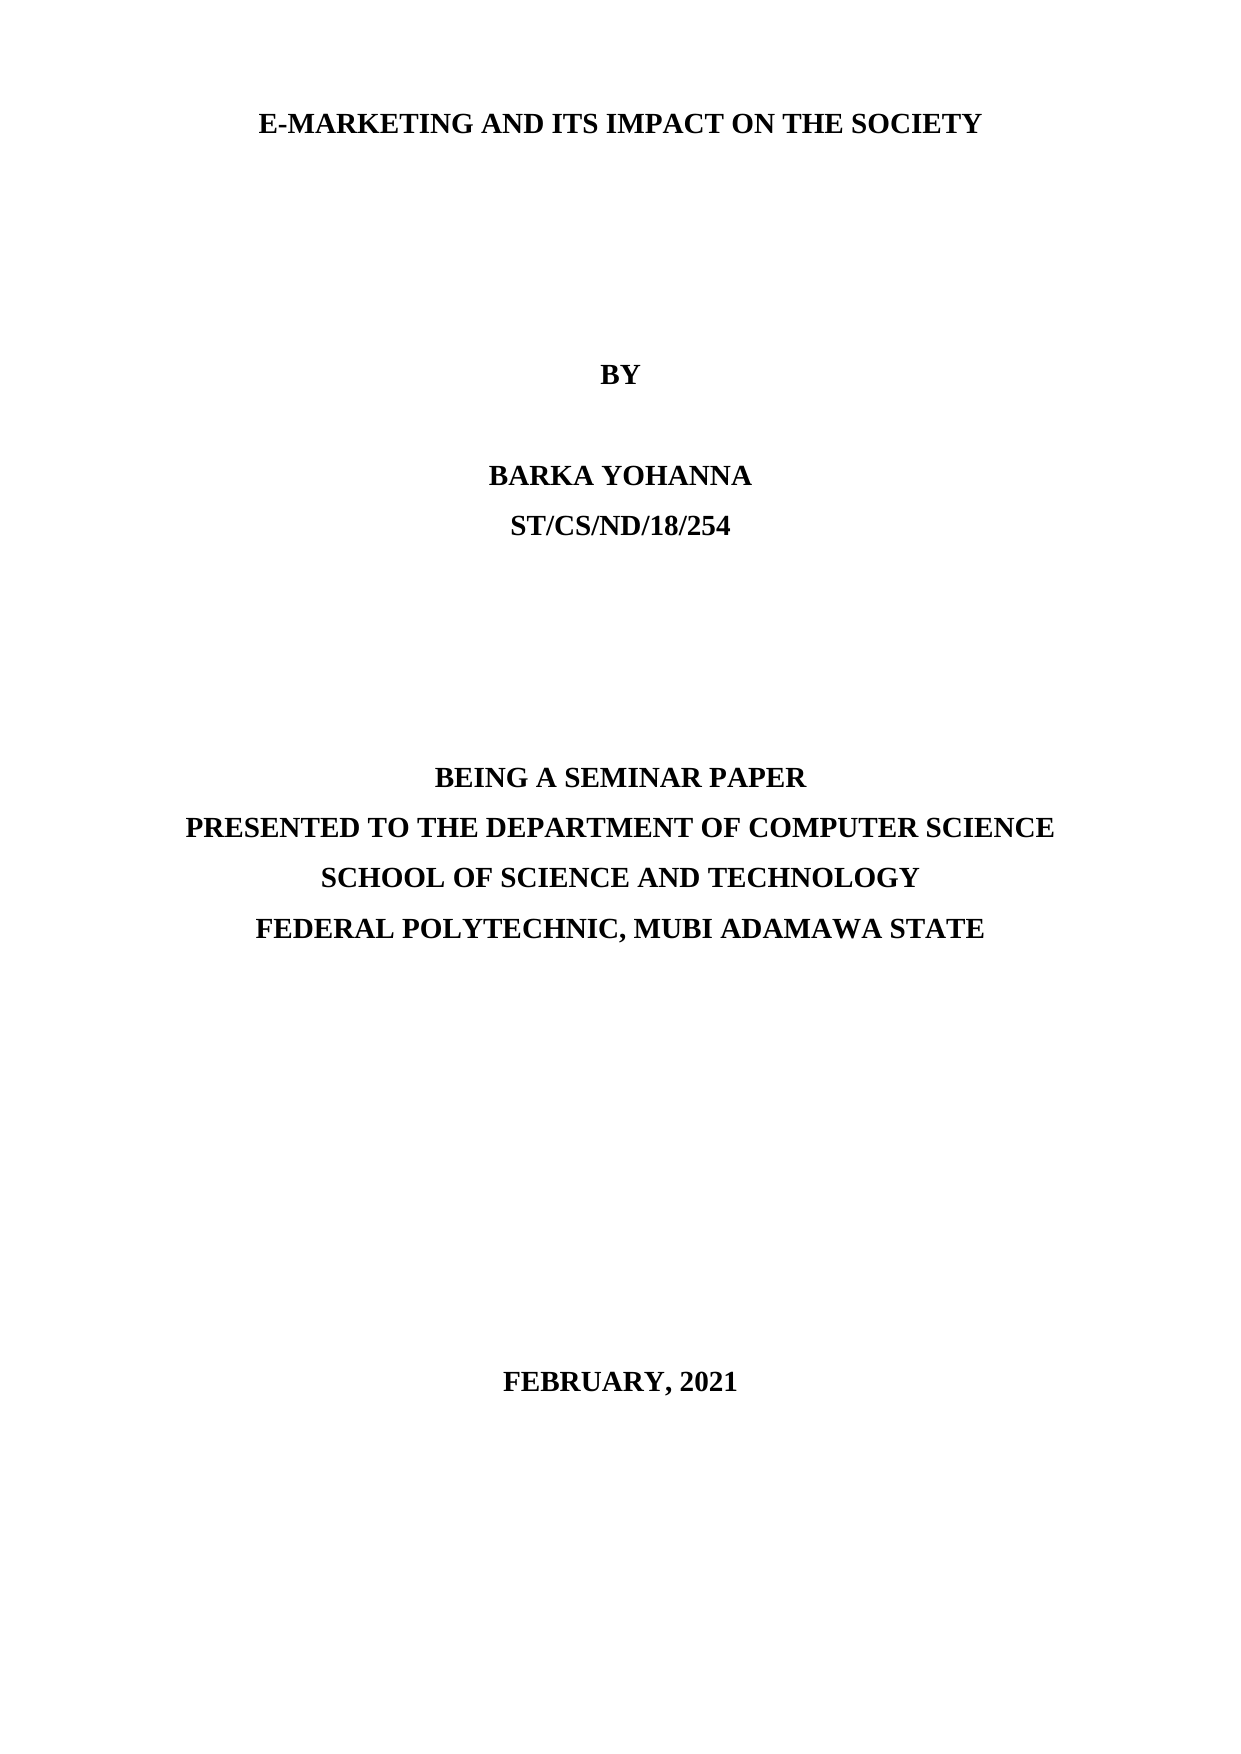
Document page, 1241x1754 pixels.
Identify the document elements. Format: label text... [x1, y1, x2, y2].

text ST/CS/ND/18/254 [112, 508, 1128, 542]
text BY [112, 357, 1128, 391]
text PRESENTED TO THE DEPARTMENT OF COMPUTER SCIENCE [112, 810, 1128, 844]
text SCHOOL OF SCIENCE AND TECHNOLOGY [112, 861, 1128, 894]
text E-Marketing and Its Impact on THE SOCIETY [112, 106, 1128, 139]
text FEBRUARY, 2021 [112, 1364, 1128, 1397]
text FEDERAL POLYTECHNIC, MUBI ADAMAWA STATE [112, 911, 1128, 944]
text BEING A SEMINAR PAPER [112, 760, 1128, 793]
text BARKA YOHANNA [112, 458, 1128, 492]
